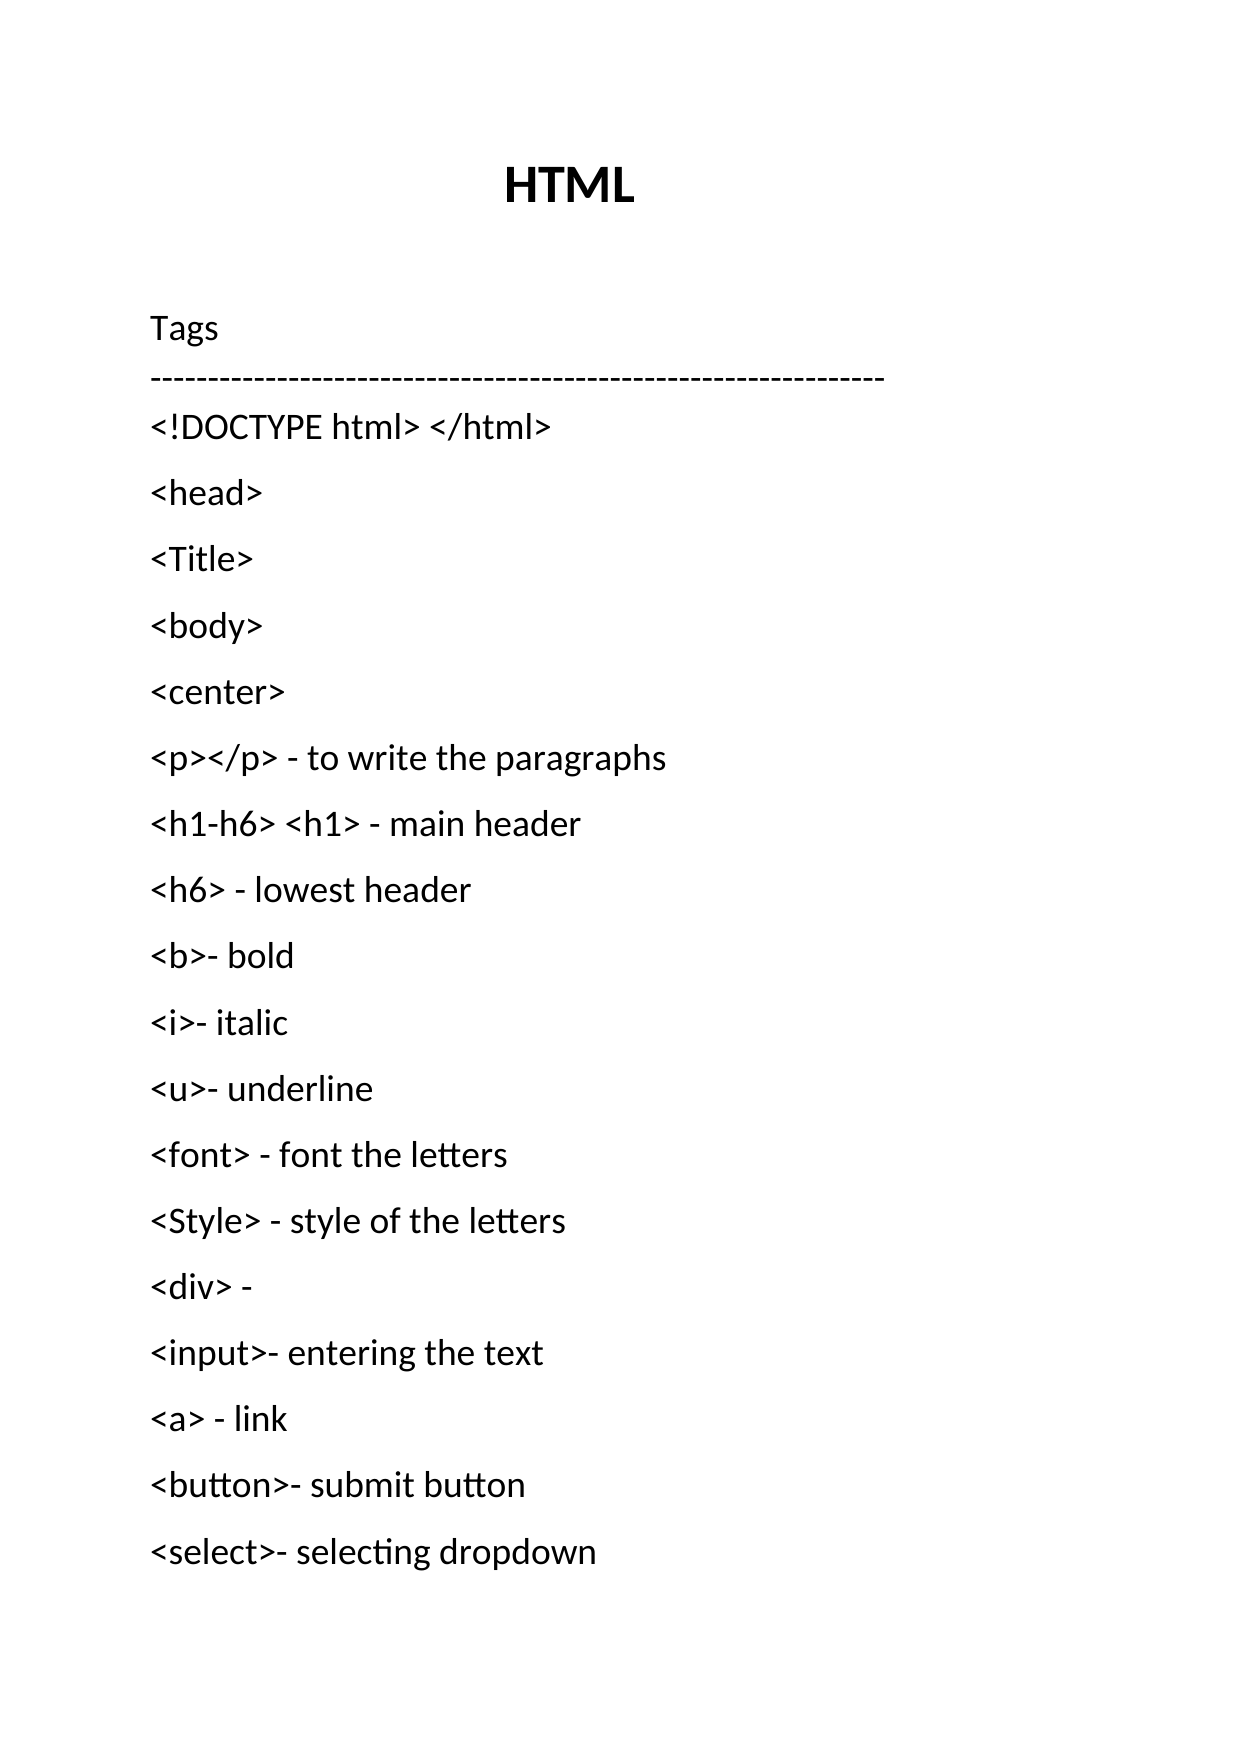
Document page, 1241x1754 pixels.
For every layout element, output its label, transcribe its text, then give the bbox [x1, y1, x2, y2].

text <!DOCTYPE html> </html> [150, 403, 1090, 449]
text <Title> [150, 535, 1090, 581]
text <p></p> - to write the paragraphs [150, 734, 1090, 780]
text <head> [150, 469, 1090, 515]
text <h1-h6> <h1> - main header [150, 800, 1090, 846]
text <select>- selecting dropdown [150, 1528, 1090, 1573]
text <button>- submit button [150, 1461, 1090, 1507]
text <Style> - style of the letters [150, 1197, 1090, 1243]
text <h6> - lowest header [150, 866, 1090, 912]
text HTML [150, 150, 1090, 216]
text <u>- underline [150, 1064, 1090, 1110]
text <input>- entering the text [150, 1329, 1090, 1375]
text <center> [150, 668, 1090, 713]
text <div> - [150, 1263, 1090, 1309]
text <body> [150, 602, 1090, 647]
text <i>- italic [150, 998, 1090, 1044]
text <a> - link [150, 1395, 1090, 1441]
text Tags [150, 304, 1090, 350]
text <b>- bold [150, 932, 1090, 978]
text <font> - font the letters [150, 1131, 1090, 1177]
text ---------------------------------------------------------------- [150, 354, 1090, 399]
